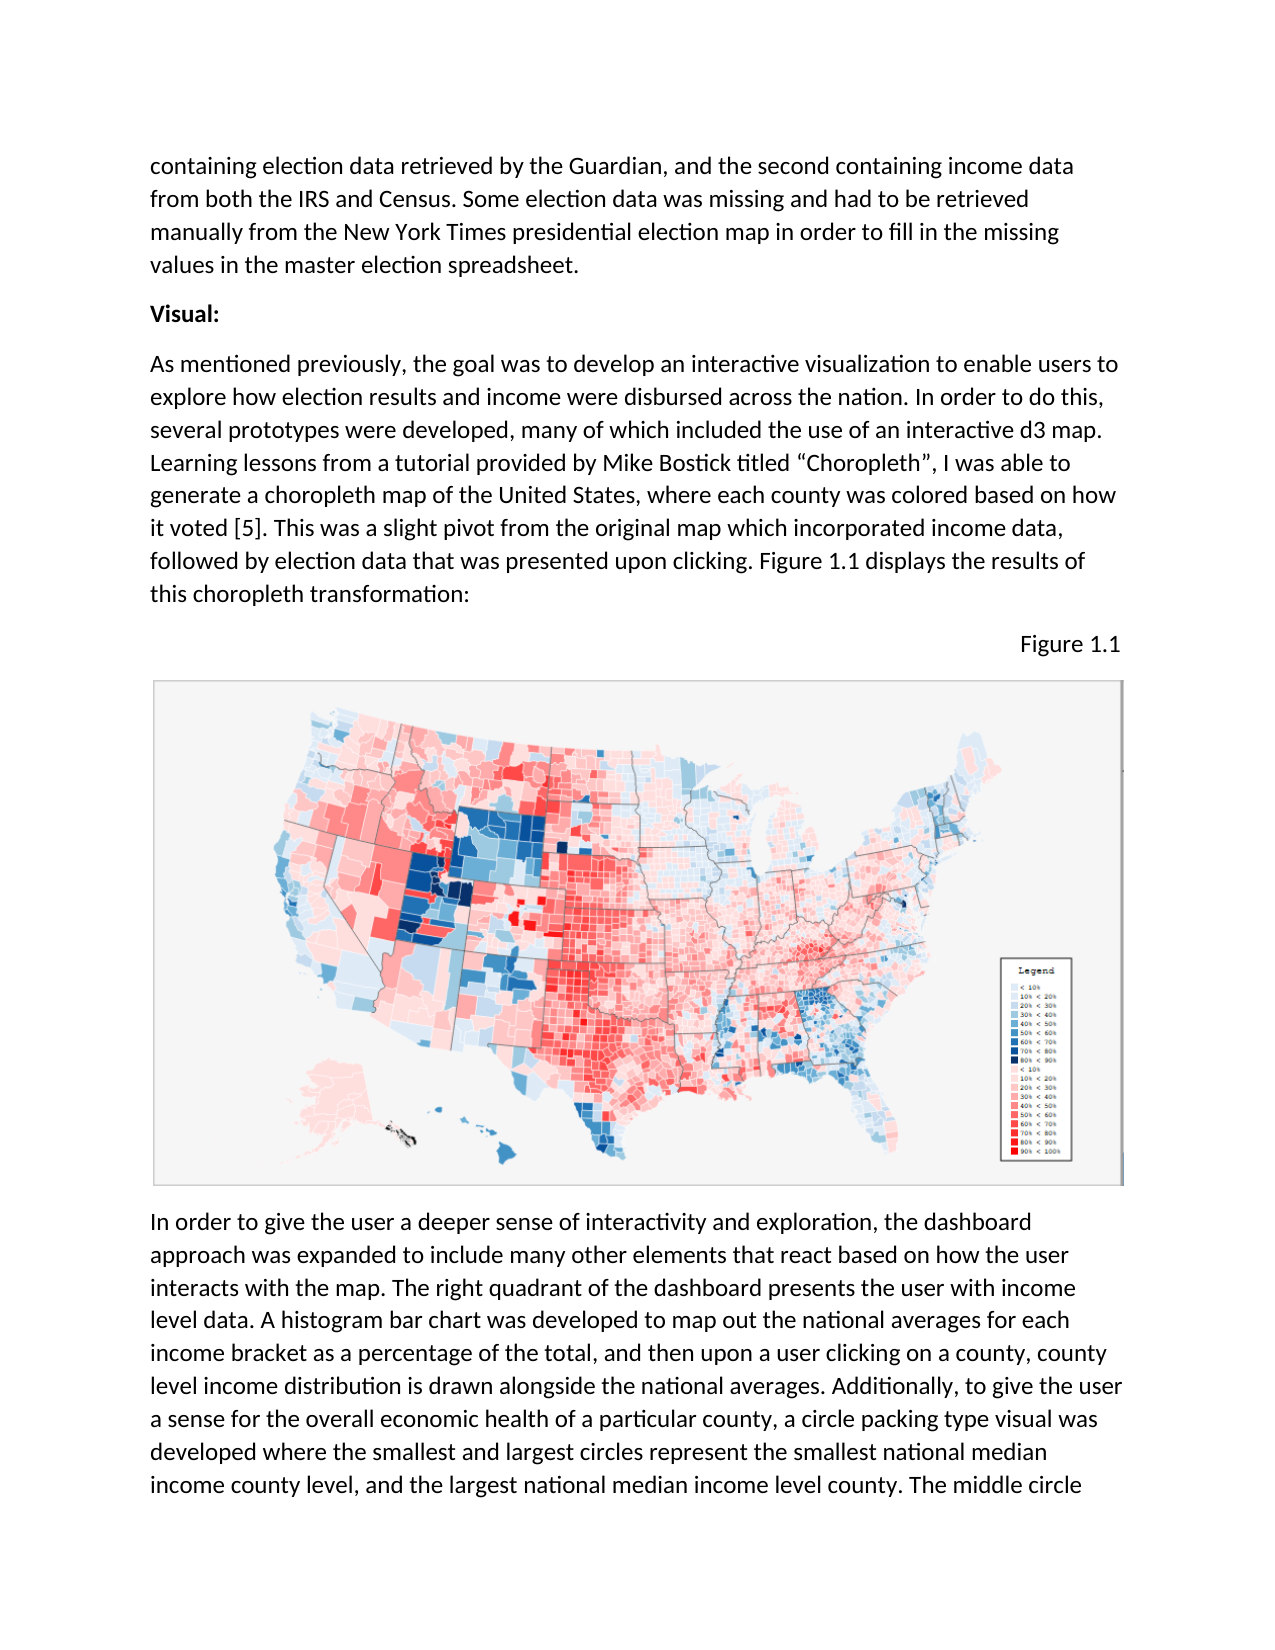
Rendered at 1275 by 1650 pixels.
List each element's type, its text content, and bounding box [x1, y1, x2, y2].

text As mentioned previously, the goal was to develop an interactive visualization to enable users to explore how election results and income were disbursed across the nation. In order to do this, several prototypes were developed, many of which included the use of an interactive d3 map. Learning lessons from a tutorial provided by Mike Bostick titled “Choropleth”, I was able to generate a choropleth map of the United States, where each county was colored based on how it voted [5]. This was a slight pivot from the original map which incorporated income data, followed by election data that was presented upon clicking. Figure 1.1 displays the results of this choropleth transformation: [150, 348, 1125, 609]
text Figure 1.1 [150, 628, 1125, 658]
text Visual: [150, 298, 1125, 329]
picture [150, 677, 1124, 1187]
